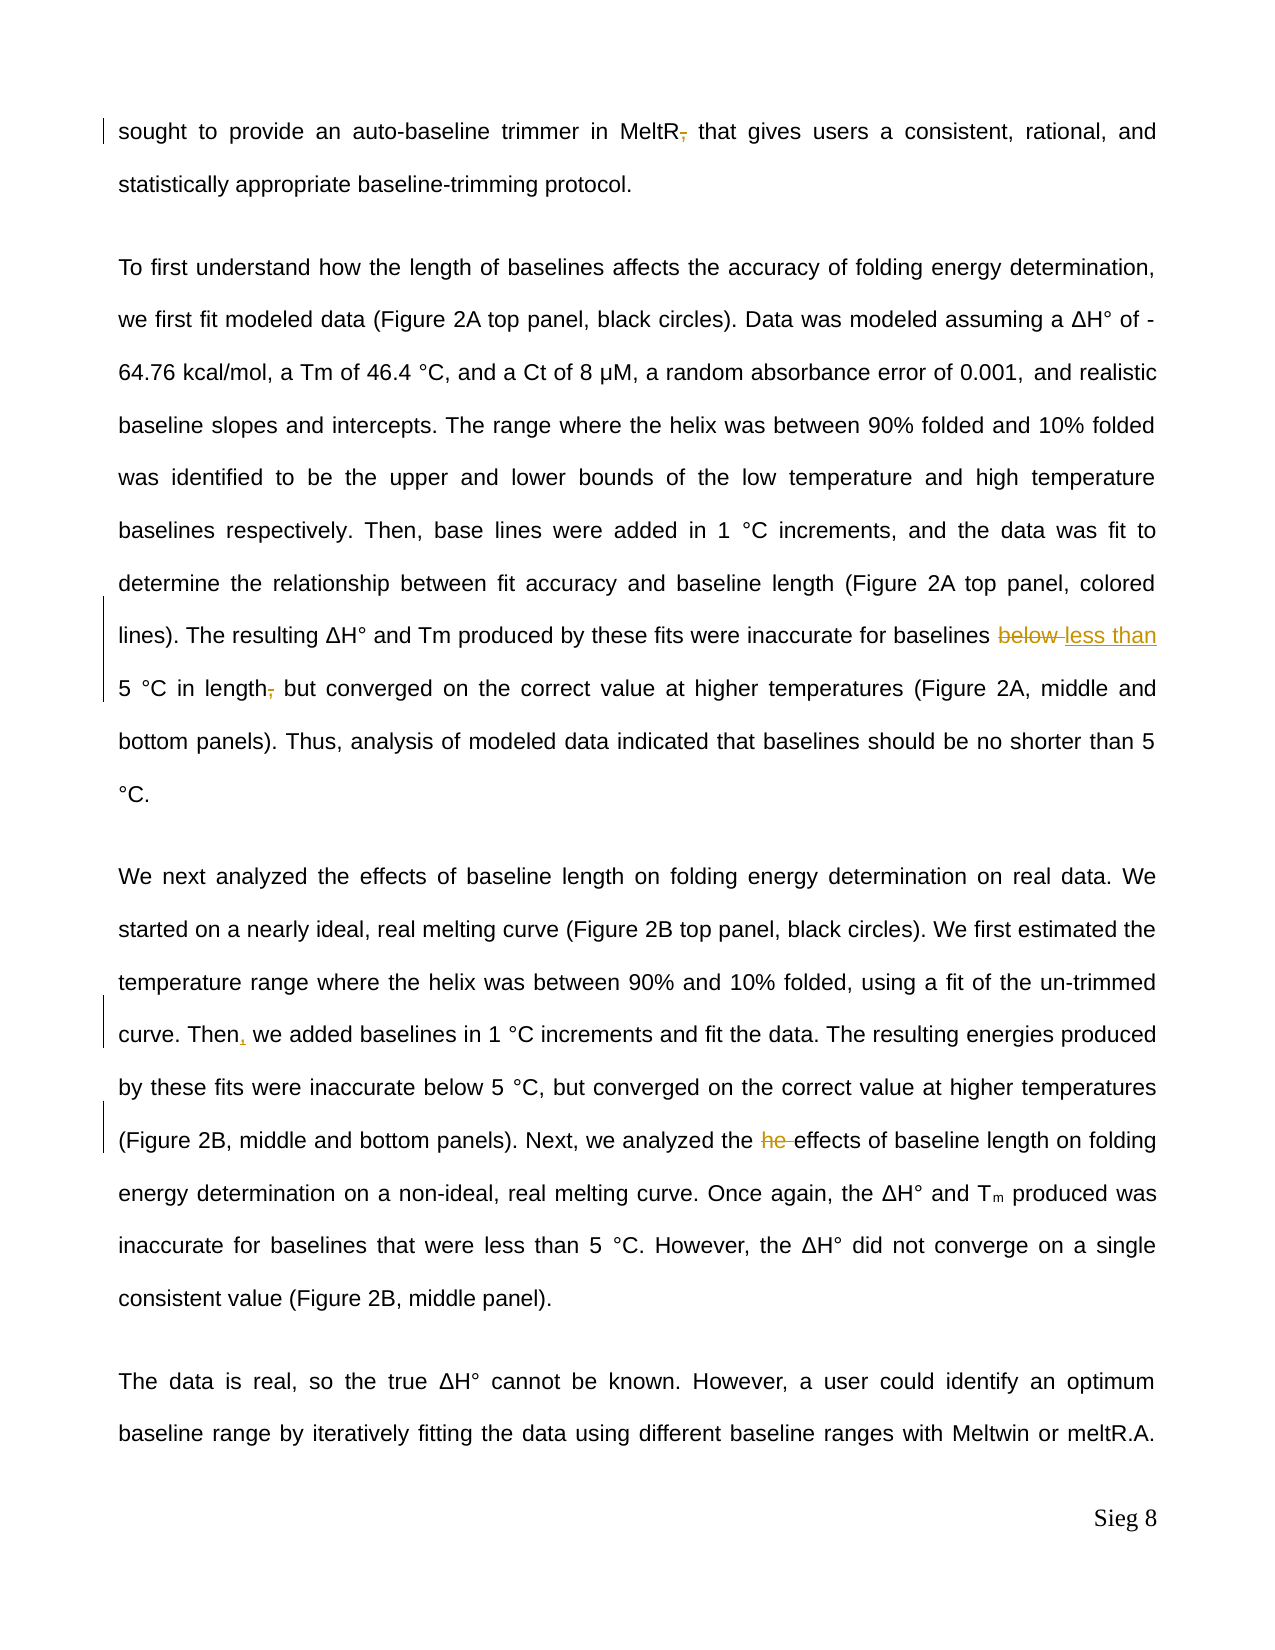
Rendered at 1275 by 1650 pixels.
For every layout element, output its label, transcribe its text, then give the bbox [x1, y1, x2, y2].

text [118, 1368, 1157, 1447]
text We next analyzed the effects of baseline length on folding energy determination on real data. We started on a nearly ideal, real melting curve (Figure 2B top panel, black circles). We first estimated the temperature range where the helix was between 90% and 10% folded, using a fit of the un-trimmed curve. Then we added baselines in 1 °C increments and fit the data. The resulting energies produced by these fits were inaccurate below 5 °C, but converged on the correct value at higher temperatures (Figure 2B, middle and bottom panels). Next, we analyzed the effects of baseline length on folding energy determination on a non-ideal, real melting curve. Once again, the ΔH° and Tm produced was inaccurate for baselines that were less than 5 °C. However, the ΔH° did not converge on a single consistent value (Figure 2B, middle panel). [118, 863, 1157, 1311]
text To first understand how the length of baselines affects the accuracy of folding energy determination, we first fit modeled data (Figure 2A top panel, black circles). Data was modeled assuming a ΔH° of -64.76 kcal/mol, a Tm of 46.4 °C, and a Ct of 8 μM, a random absorbance error of 0.001, and realistic baseline slopes and intercepts. The range where the helix was between 90% folded and 10% folded was identified to be the upper and lower bounds of the low temperature and high temperature baselines respectively. Then, base lines were added in 1 °C increments, and the data was fit to determine the relationship between fit accuracy and baseline length (Figure 2A top panel, colored lines). The resulting ΔH° and Tm produced by these fits were inaccurate for baselines 5 °C in length but converged on the correct value at higher temperatures (Figure 2A, middle and bottom panels). Thus, analysis of modeled data indicated that baselines should be no shorter than 5 °C. [118, 253, 1157, 807]
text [118, 118, 1157, 197]
